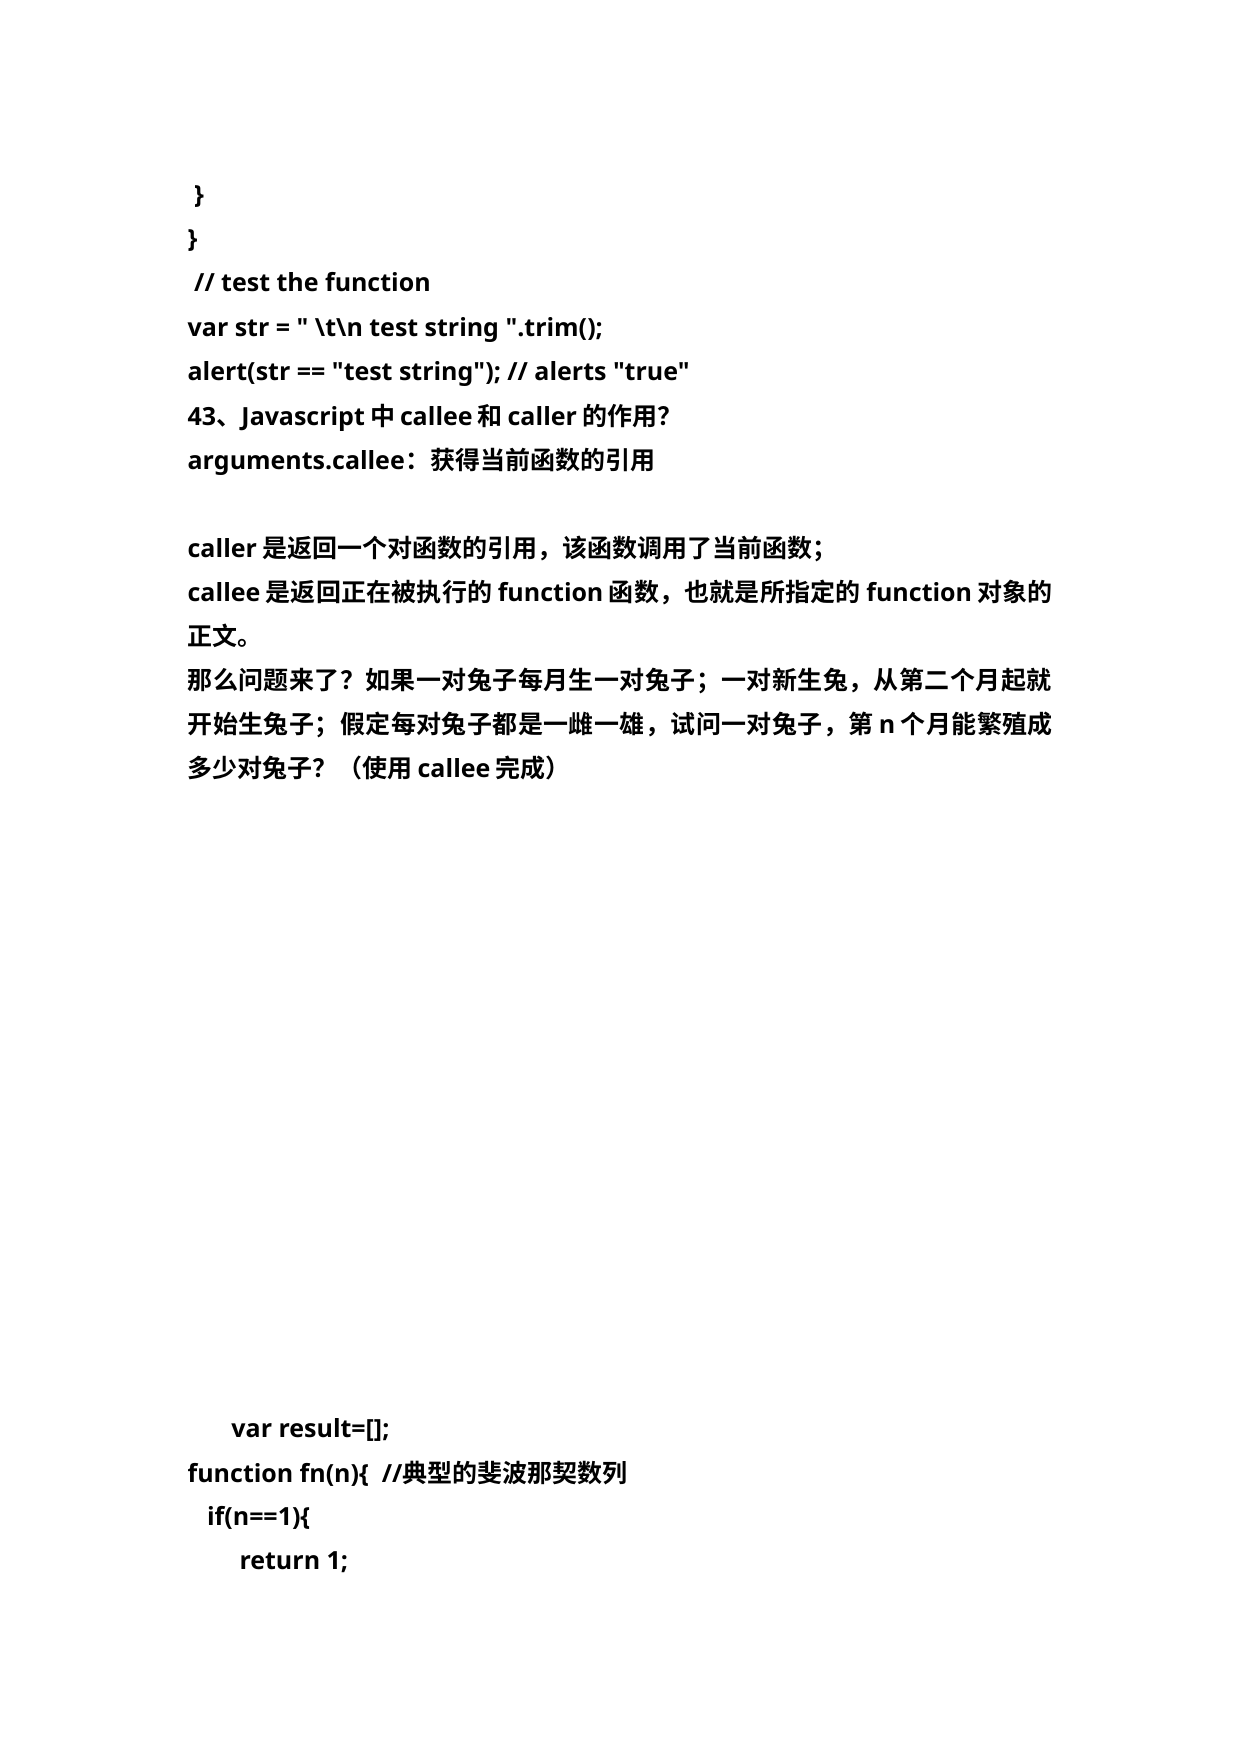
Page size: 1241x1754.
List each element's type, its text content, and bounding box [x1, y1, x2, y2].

text } [187, 216, 1053, 260]
text caller是返回一个对函数的引用，该函数调用了当前函数； [187, 524, 1053, 568]
text } [187, 172, 1053, 216]
text if(n==1){ [187, 1494, 1053, 1538]
text function fn(n){ //典型的斐波那契数列 [187, 1450, 1053, 1494]
text var str = " \t\n test string ".trim(); [187, 304, 1053, 348]
text arguments.callee：获得当前函数的引用 [187, 436, 1053, 480]
text 那么问题来了？如果一对兔子每月生一对兔子；一对新生兔，从第二个月起就开始生兔子；假定每对兔子都是一雌一雄，试问一对兔子，第n个月能繁殖成多少对兔子？（使用callee完成） [187, 657, 1053, 789]
text return 1; [187, 1538, 1053, 1582]
text 43、Javascript中callee和caller的作用？ [187, 392, 1053, 436]
text callee是返回正在被执行的function函数，也就是所指定的function对象的正文。 [187, 568, 1053, 657]
text // test the function [187, 260, 1053, 304]
text alert(str == "test string"); // alerts "true" [187, 348, 1053, 392]
text var result=[]; [187, 1406, 1053, 1450]
